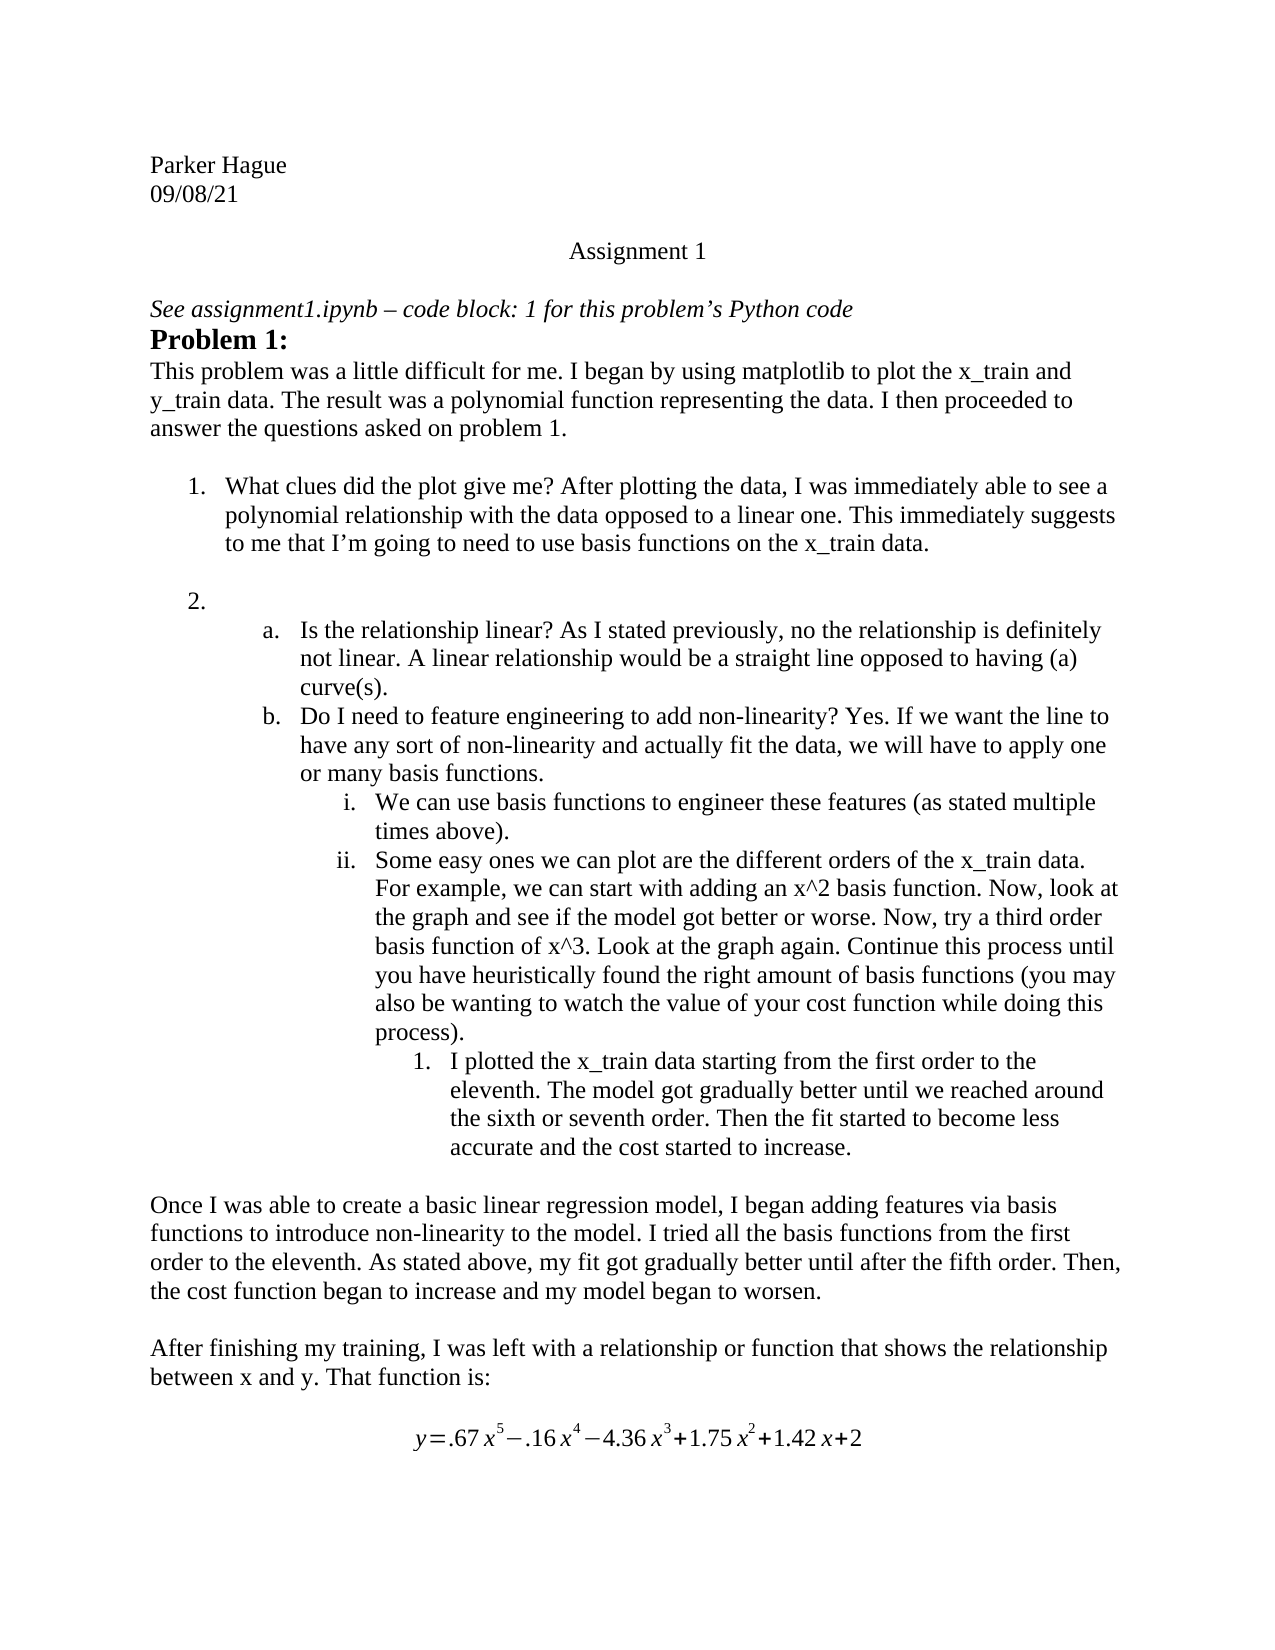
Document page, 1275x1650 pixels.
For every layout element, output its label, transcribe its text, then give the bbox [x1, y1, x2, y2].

text Parker Hague [150, 150, 1125, 179]
text Once I was able to create a basic linear regression model, I began adding features via basis functions to introduce non-linearity to the model. I tried all the basis functions from the first order to the eleventh. As stated above, my fit got gradually better until after the fifth order. Then, the cost function began to increase and my model began to worsen. [150, 1190, 1125, 1305]
list Do I need to feature engineering to add non-linearity? Yes. If we want the line to have any sort of non-linearity and actually fit the data, we will have to apply one or many basis functions. [262, 701, 1125, 787]
text Assignment 1 [150, 236, 1125, 265]
list We can use basis functions to engineer these features (as stated multiple times above). [356, 787, 1125, 845]
text See assignment1.ipynb – code block: 1 for this problem’s Python code [150, 294, 1125, 322]
text Problem 1: [150, 322, 1125, 356]
list Some easy ones we can plot are the different orders of the x_train data. For example, we can start with adding an x^2 basis function. Now, look at the graph and see if the model got better or worse. Now, try a third order basis function of x^3. Look at the graph again. Continue this process until you have heuristically found the right amount of basis functions (you may also be wanting to watch the value of your cost function while doing this process). [356, 845, 1125, 1046]
list I plotted the x_train data starting from the first order to the eleventh. The model got gradually better until we reached around the sixth or seventh order. Then the fit started to become less accurate and the cost started to increase. [412, 1046, 1125, 1161]
list What clues did the plot give me? After plotting the data, I was immediately able to see a polynomial relationship with the data opposed to a linear one. This immediately suggests to me that I’m going to need to use basis functions on the x_train data. [187, 471, 1125, 557]
text This problem was a little difficult for me. I began by using matplotlib to plot the x_train and y_train data. The result was a polynomial function representing the data. I then proceeded to answer the questions asked on problem 1. [150, 356, 1125, 442]
text After finishing my training, I was left with a relationship or function that shows the relationship between x and y. That function is: [150, 1333, 1125, 1391]
text 09/08/21 [150, 179, 1125, 207]
list Is the relationship linear? As I stated previously, no the relationship is definitely not linear. A linear relationship would be a straight line opposed to having (a) curve(s). [262, 615, 1125, 701]
